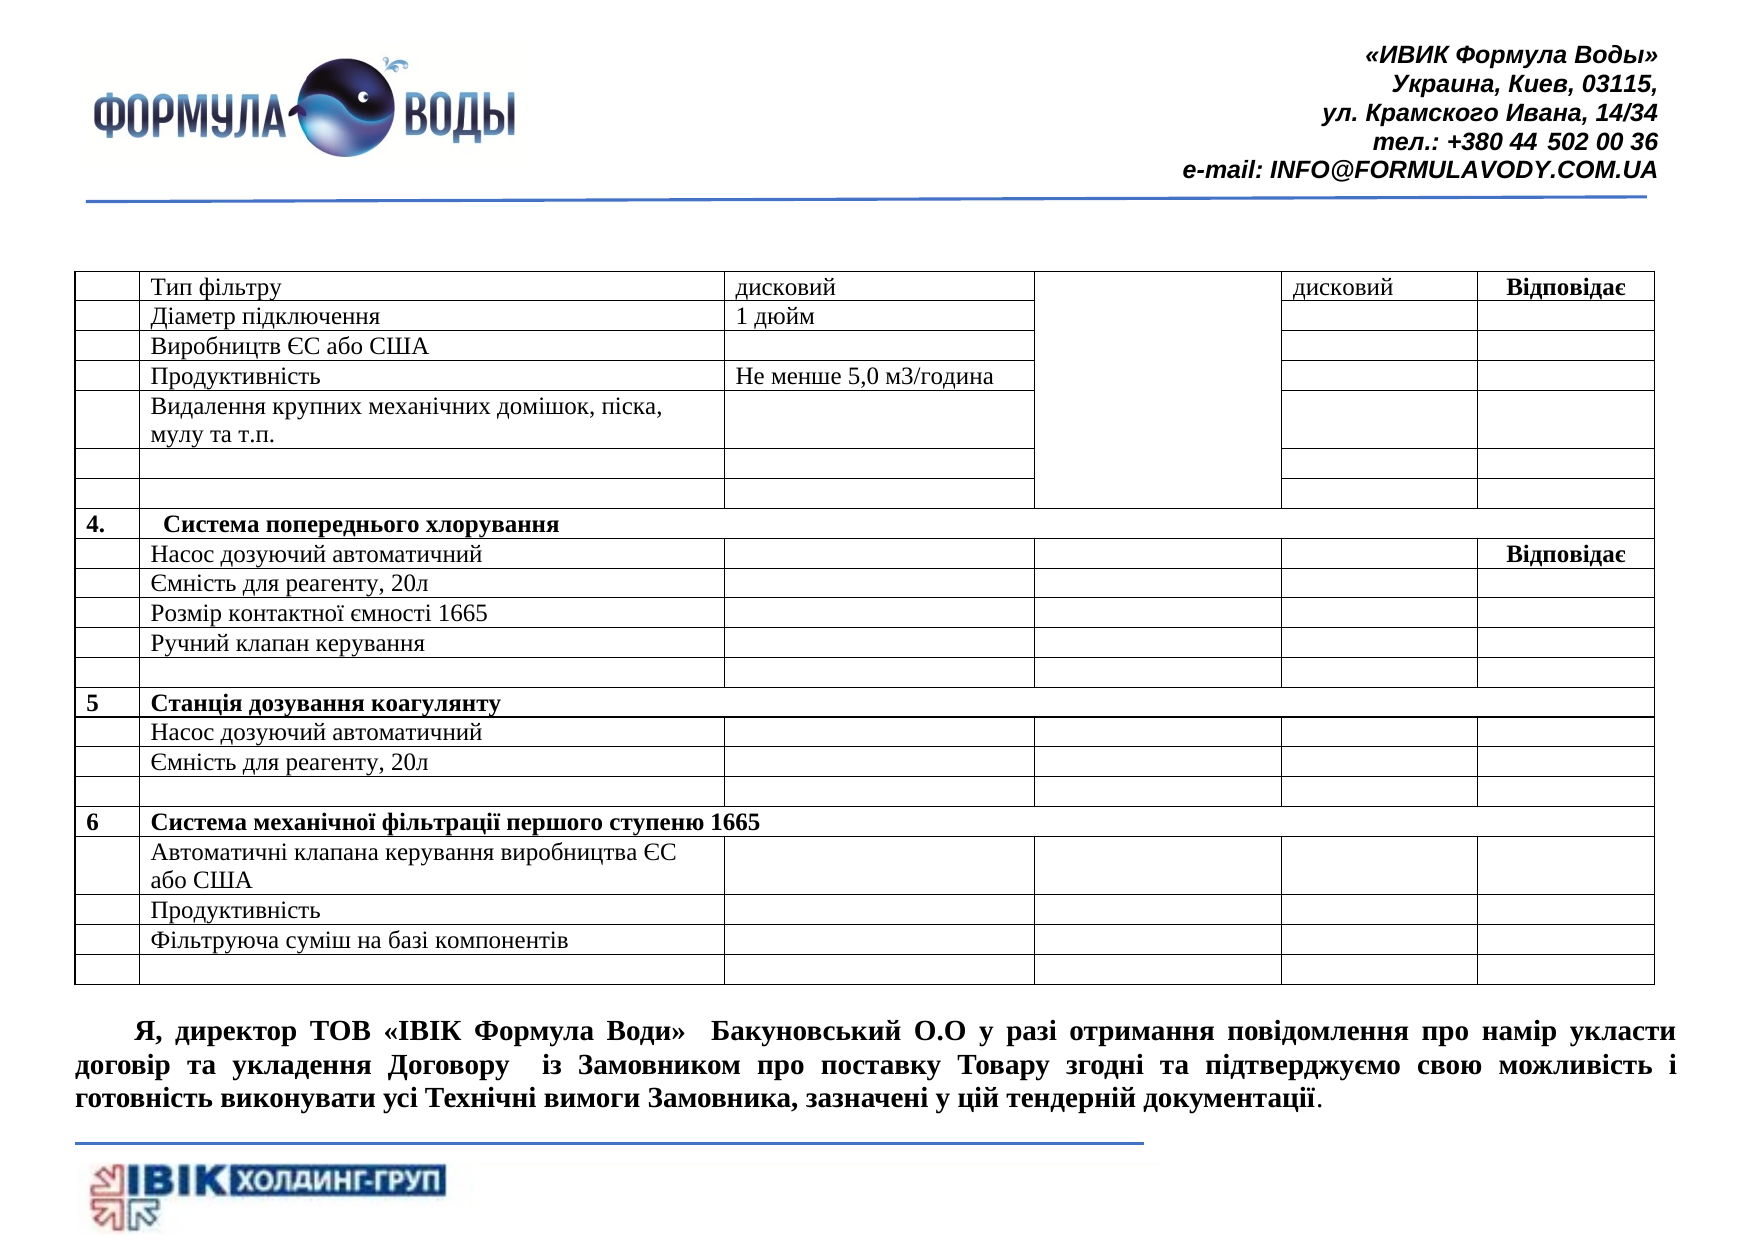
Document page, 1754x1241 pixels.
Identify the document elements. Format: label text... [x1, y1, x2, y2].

table_cell 6 [76, 807, 139, 836]
table_cell Продуктивність [140, 895, 724, 924]
table_cell Ємність для реагенту, 20л [140, 747, 724, 776]
table_cell Відповідає [1478, 272, 1654, 300]
table_cell [1478, 955, 1654, 983]
table_cell [76, 837, 139, 894]
text Я, директор ТОВ «ІВІК Формула Води» Бакуновський О.О у разі отримання повідомлення про намір укласти договір та укладення Договору із Замовником про поставку Товару згодні та підтверджуємо свою можливість і готовність виконувати усі Технічні вимоги Замовника, зазначені у цій тендерній документації. [75, 1013, 1679, 1114]
table_cell [76, 391, 139, 448]
table_cell [1478, 837, 1654, 894]
table_cell [725, 539, 1034, 567]
table_cell [76, 718, 139, 746]
table_cell Станція дозування коагулянту [140, 688, 1654, 716]
table_cell [1035, 837, 1281, 894]
table_cell [1282, 955, 1477, 983]
table_cell [1035, 272, 1281, 508]
table_cell [725, 837, 1034, 894]
table_cell Виробництв ЄС або США [140, 331, 724, 360]
table_cell [76, 777, 139, 806]
table_cell [76, 361, 139, 390]
table_cell [76, 658, 139, 687]
table_cell [725, 895, 1034, 924]
table_cell [725, 569, 1034, 597]
table_cell [1035, 598, 1281, 627]
table_cell [1478, 925, 1654, 954]
table_cell [1282, 718, 1477, 746]
table_cell Фільтруюча суміш на базі компонентів [140, 925, 724, 954]
table_cell [1478, 718, 1654, 746]
table_cell [1282, 391, 1477, 448]
table_cell [725, 628, 1034, 657]
table_cell [725, 449, 1034, 478]
table_cell [1478, 301, 1654, 330]
table_cell [1282, 925, 1477, 954]
table_cell [725, 391, 1034, 448]
table_cell [1478, 895, 1654, 924]
table_cell [140, 479, 724, 508]
table_cell дисковий [1282, 272, 1477, 300]
table_cell [76, 331, 139, 360]
table_cell [1035, 718, 1281, 746]
table_cell [1282, 658, 1477, 687]
table_cell [1282, 539, 1477, 567]
table_cell [1282, 628, 1477, 657]
table_cell [76, 895, 139, 924]
table_cell Насос дозуючий автоматичний [140, 718, 724, 746]
table_cell [1282, 598, 1477, 627]
table_cell [1282, 479, 1477, 508]
table_cell [76, 747, 139, 776]
table_cell Видалення крупних механічних домішок, піска, мулу та т.п. [140, 391, 724, 448]
table_cell [1035, 955, 1281, 983]
table_cell [140, 658, 724, 687]
table_cell [1282, 837, 1477, 894]
table_cell Ручний клапан керування [140, 628, 724, 657]
table_cell [1478, 569, 1654, 597]
table_cell [140, 449, 724, 478]
table_cell [1478, 628, 1654, 657]
table_cell Автоматичні клапана керування виробництва ЄС або США [140, 837, 724, 894]
table_cell [1478, 449, 1654, 478]
table_cell [1035, 925, 1281, 954]
table_cell [76, 539, 139, 567]
table_cell [725, 925, 1034, 954]
table_cell [76, 449, 139, 478]
table_cell Відповідає [1478, 539, 1654, 567]
table_cell [1478, 361, 1654, 390]
table_cell [1035, 895, 1281, 924]
table_cell [76, 569, 139, 597]
table_cell [1478, 331, 1654, 360]
table_cell [1282, 777, 1477, 806]
table_cell 4. [76, 509, 139, 538]
picture [86, 42, 528, 169]
table_cell Насос дозуючий автоматичний [140, 539, 724, 567]
table_cell дисковий [725, 272, 1034, 300]
table_cell [1035, 658, 1281, 687]
table_cell [140, 777, 724, 806]
table_cell Система механічної фільтрації першого ступеню 1665 [140, 807, 1654, 836]
table_cell [1478, 598, 1654, 627]
table_cell [1035, 628, 1281, 657]
table_cell Продуктивність [140, 361, 724, 390]
table_cell [76, 301, 139, 330]
table_cell [725, 598, 1034, 627]
table_cell Розмір контактної ємності 1665 [140, 598, 724, 627]
table_cell [725, 479, 1034, 508]
table_cell [1035, 777, 1281, 806]
table_cell [76, 598, 139, 627]
table_cell [1035, 539, 1281, 567]
table_cell [725, 747, 1034, 776]
table_cell [725, 718, 1034, 746]
table_cell Ємність для реагенту, 20л [140, 569, 724, 597]
table_cell [1282, 449, 1477, 478]
table_cell [1282, 301, 1477, 330]
table_cell 5 [76, 688, 139, 716]
table_cell [76, 628, 139, 657]
table_cell [76, 272, 139, 300]
table_cell [140, 955, 724, 983]
table_cell Система попереднього хлорування [140, 509, 1654, 538]
table_cell [1282, 569, 1477, 597]
table_cell [1282, 895, 1477, 924]
table_cell [725, 331, 1034, 360]
table_cell [1282, 331, 1477, 360]
table_cell [1035, 747, 1281, 776]
table_cell Тип фільтру [140, 272, 724, 300]
table_cell [725, 777, 1034, 806]
table_cell [1282, 361, 1477, 390]
table_cell [1282, 747, 1477, 776]
table_cell [76, 479, 139, 508]
table_cell [76, 955, 139, 983]
table_cell [1478, 658, 1654, 687]
table_cell [725, 658, 1034, 687]
table_cell [1478, 391, 1654, 448]
table_cell [1035, 569, 1281, 597]
table_cell [1478, 747, 1654, 776]
table_cell [725, 955, 1034, 983]
table_cell Діаметр підключення [140, 301, 724, 330]
table_cell 1 дюйм [725, 301, 1034, 330]
table_cell Не менше 5,0 м3/година [725, 361, 1034, 390]
table_cell [1478, 777, 1654, 806]
table_cell [76, 925, 139, 954]
table_cell [1478, 479, 1654, 508]
